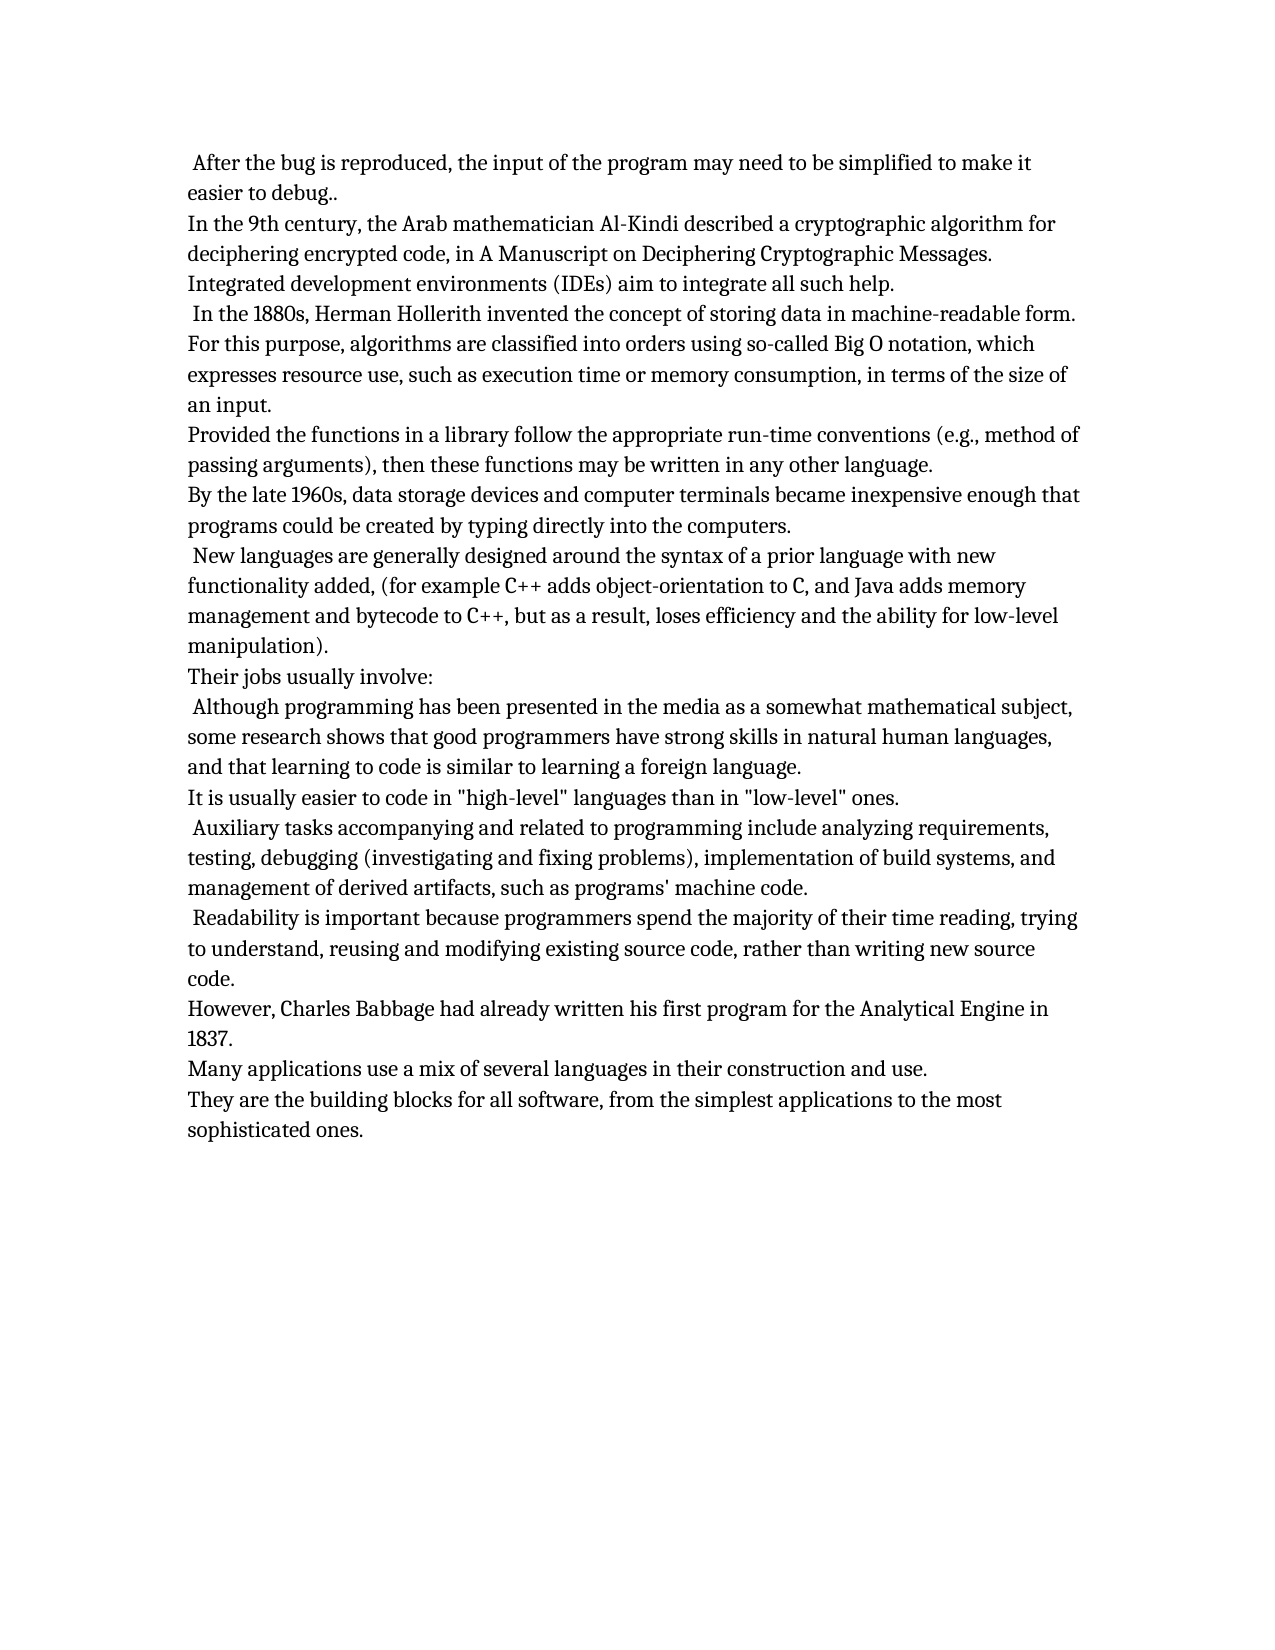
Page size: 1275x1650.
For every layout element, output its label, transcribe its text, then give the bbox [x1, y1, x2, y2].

text After the bug is reproduced, the input of the program may need to be simplified to make it easier to debug.. In the 9th century, the Arab mathematician Al-Kindi described a cryptographic algorithm for deciphering encrypted code, in A Manuscript on Deciphering Cryptographic Messages. Integrated development environments (IDEs) aim to integrate all such help. In the 1880s, Herman Hollerith invented the concept of storing data in machine-readable form. For this purpose, algorithms are classified into orders using so-called Big O notation, which expresses resource use, such as execution time or memory consumption, in terms of the size of an input. Provided the functions in a library follow the appropriate run-time conventions (e.g., method of passing arguments), then these functions may be written in any other language. By the late 1960s, data storage devices and computer terminals became inexpensive enough that programs could be created by typing directly into the computers. New languages are generally designed around the syntax of a prior language with new functionality added, (for example C++ adds object-orientation to C, and Java adds memory management and bytecode to C++, but as a result, loses efficiency and the ability for low-level manipulation). Their jobs usually involve: Although programming has been presented in the media as a somewhat mathematical subject, some research shows that good programmers have strong skills in natural human languages, and that learning to code is similar to learning a foreign language. It is usually easier to code in "high-level" languages than in "low-level" ones. Auxiliary tasks accompanying and related to programming include analyzing requirements, testing, debugging (investigating and fixing problems), implementation of build systems, and management of derived artifacts, such as programs' machine code. Readability is important because programmers spend the majority of their time reading, trying to understand, reusing and modifying existing source code, rather than writing new source code. However, Charles Babbage had already written his first program for the Analytical Engine in 1837. Many applications use a mix of several languages in their construction and use. They are the building blocks for all software, from the simplest applications to the most sophisticated ones. [187, 150, 1087, 1143]
